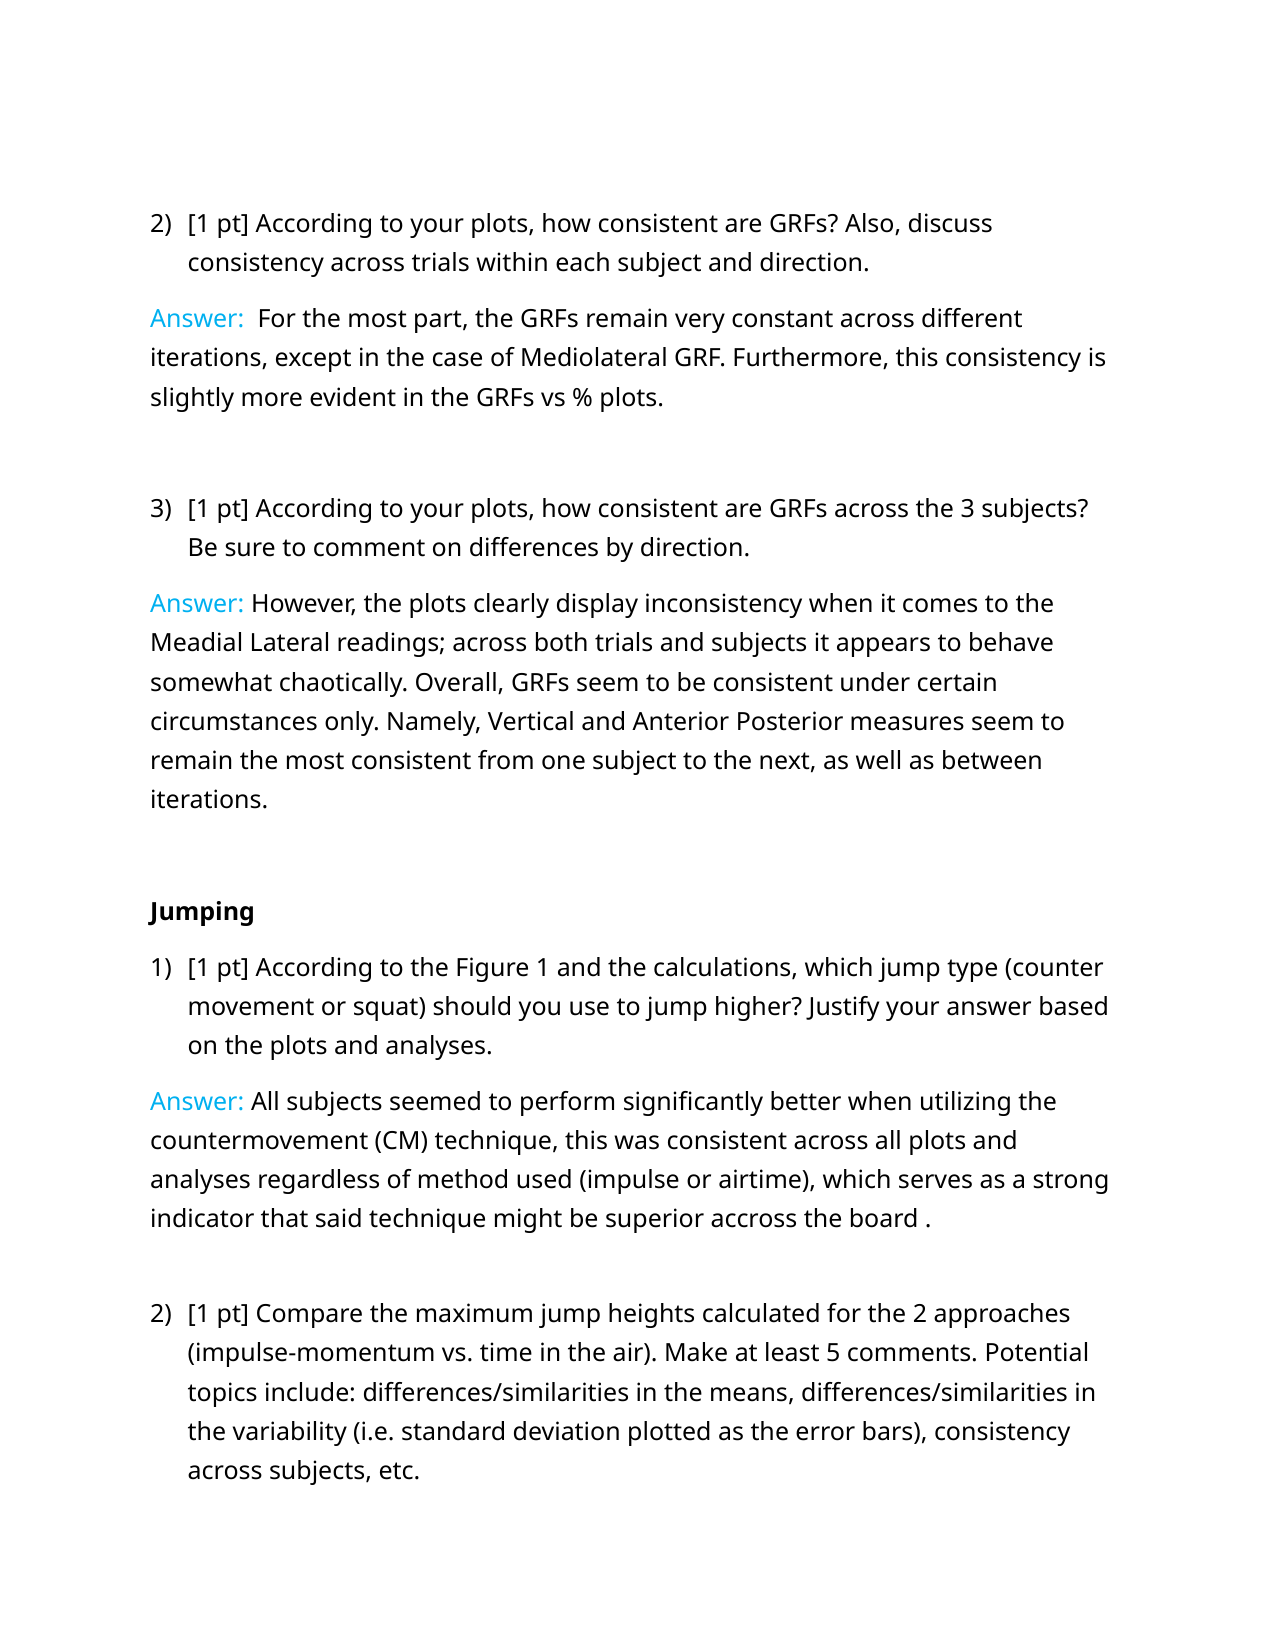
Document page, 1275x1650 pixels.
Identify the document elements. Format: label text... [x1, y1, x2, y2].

text Answer: All subjects seemed to perform significantly better when utilizing the countermovement (CM) technique, this was consistent across all plots and analyses regardless of method used (impulse or airtime), which serves as a strong indicator that said technique might be superior accross the board . [150, 1083, 1125, 1235]
text Answer: For the most part, the GRFs remain very constant across different iterations, except in the case of Mediolateral GRF. Furthermore, this consistency is slightly more evident in the GRFs vs % plots. [150, 301, 1125, 413]
list [1 pt] According to your plots, how consistent are GRFs? Also, discuss consistency across trials within each subject and direction. [150, 206, 1125, 279]
text Answer: However, the plots clearly display inconsistency when it comes to the Meadial Lateral readings; across both trials and subjects it appears to behave somewhat chaotically. Overall, GRFs seem to be consistent under certain circumstances only. Namely, Vertical and Anterior Posterior measures seem to remain the most consistent from one subject to the next, as well as between iterations. [150, 586, 1125, 816]
list [1 pt] According to your plots, how consistent are GRFs across the 3 subjects? Be sure to comment on differences by direction. [150, 491, 1125, 564]
list [1 pt] Compare the maximum jump heights calculated for the 2 approaches (impulse-momentum vs. time in the air). Make at least 5 comments. Potential topics include: differences/similarities in the means, differences/similarities in the variability (i.e. standard deviation plotted as the error bars), consistency across subjects, etc. [150, 1296, 1125, 1487]
text Jumping [150, 893, 1125, 927]
list [1 pt] According to the Figure 1 and the calculations, which jump type (counter movement or squat) should you use to jump higher? Justify your answer based on the plots and analyses. [150, 949, 1125, 1062]
